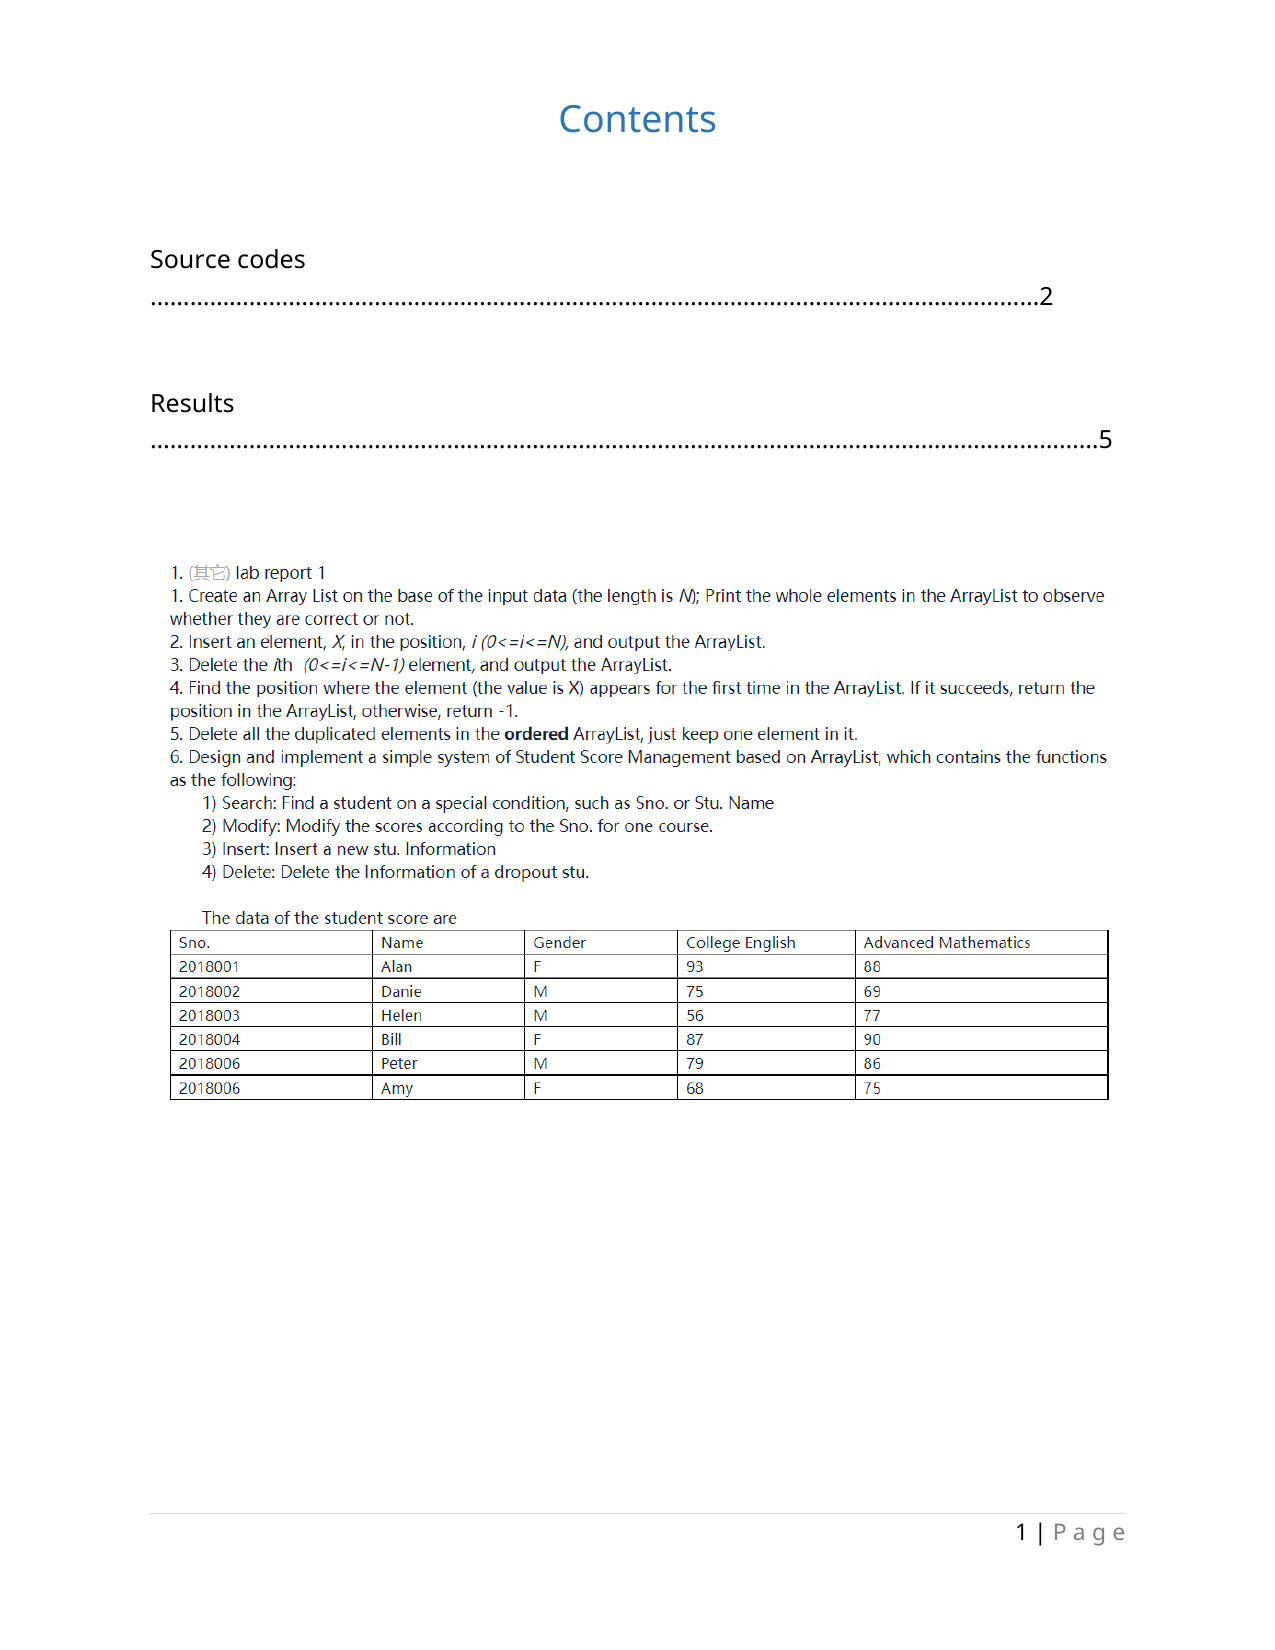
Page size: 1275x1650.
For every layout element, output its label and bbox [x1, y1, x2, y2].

picture [156, 546, 1132, 1141]
